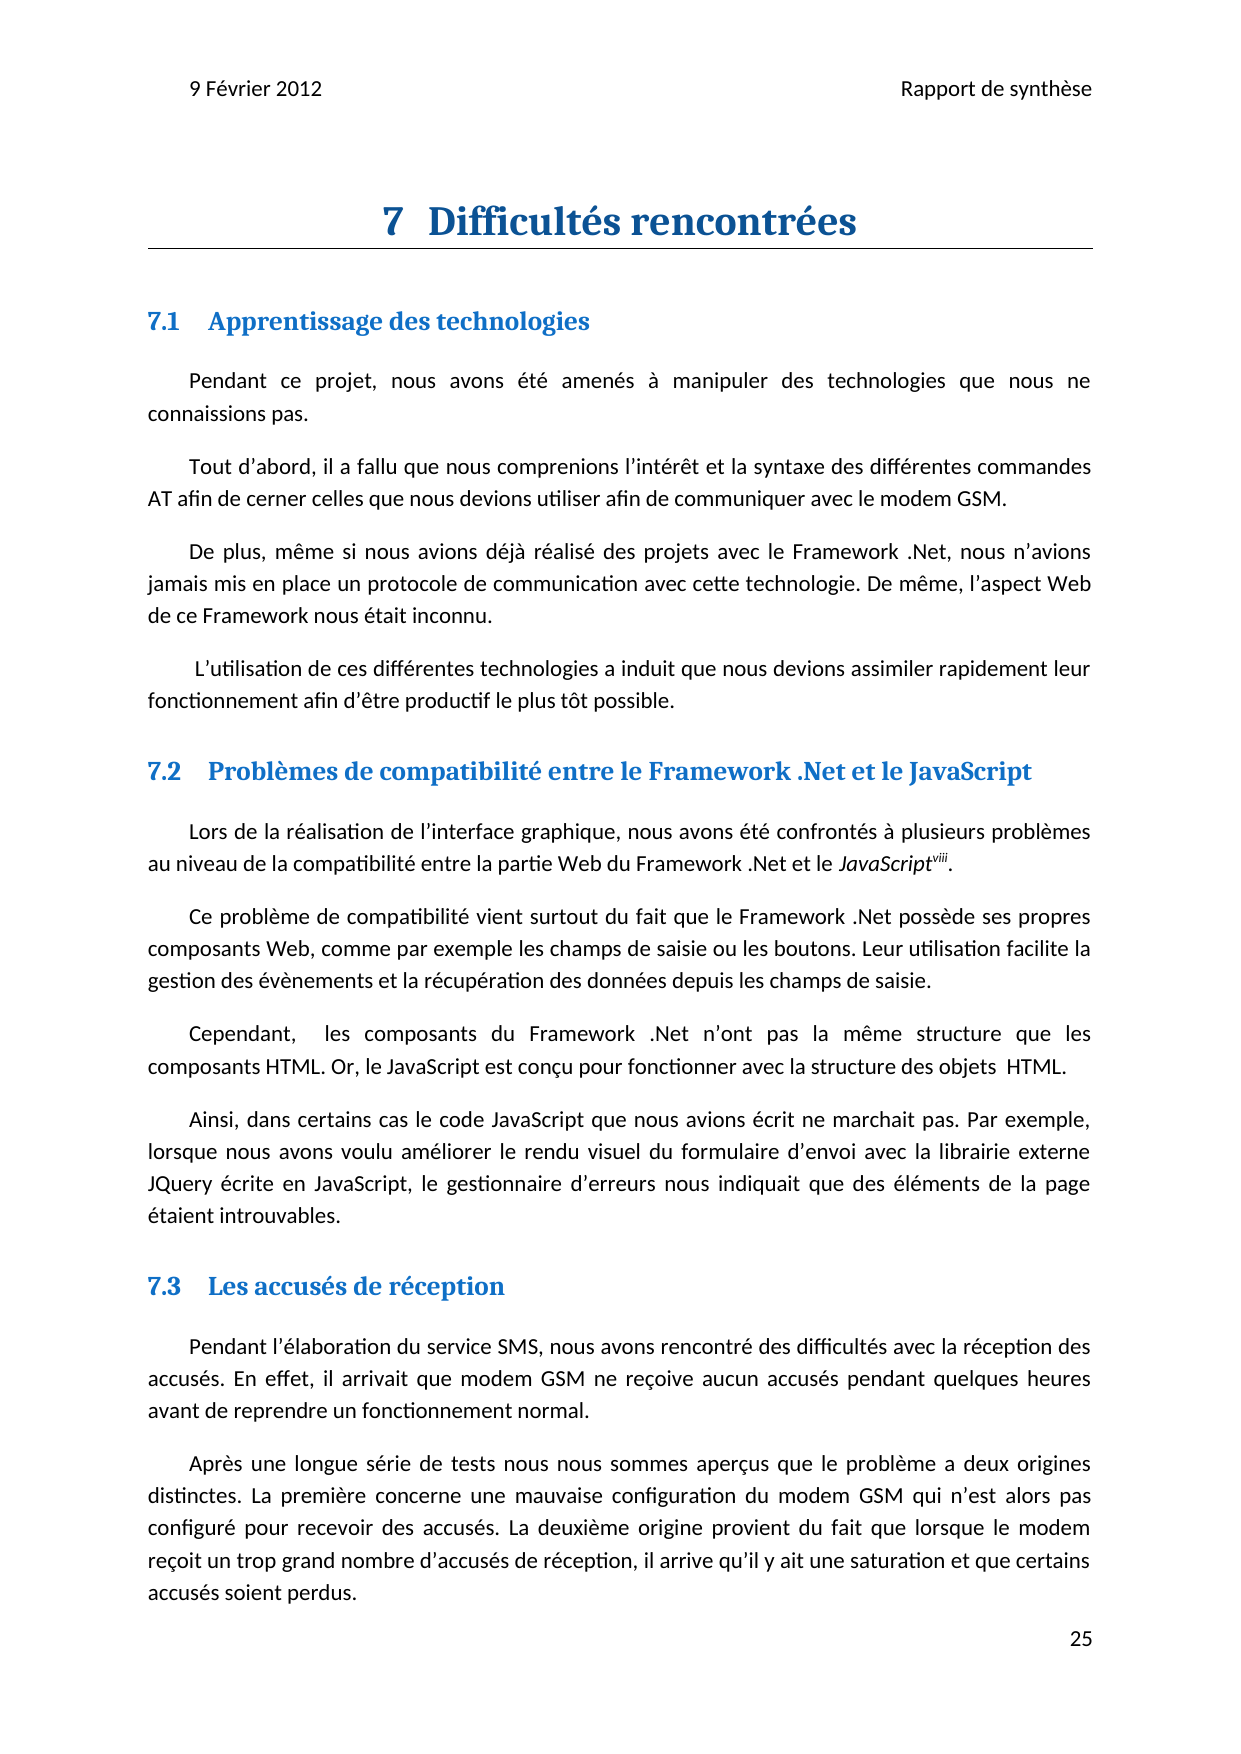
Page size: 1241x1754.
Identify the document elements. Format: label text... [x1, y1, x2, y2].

text Lors de la réalisation de l’interface graphique, nous avons été confrontés à plusieurs problèmes au niveau de la compatibilité entre la partie Web du Framework .Net et le JavaScript. [148, 817, 1093, 877]
text Après une longue série de tests nous nous sommes aperçus que le problème a deux origines distinctes. La première concerne une mauvaise configuration du modem GSM qui n’est alors pas configuré pour recevoir des accusés. La deuxième origine provient du fait que lorsque le modem reçoit un trop grand nombre d’accusés de réception, il arrive qu’il y ait une saturation et que certains accusés soient perdus. [148, 1449, 1093, 1606]
subtitle Apprentissage des technologies [148, 306, 1093, 337]
text Cependant, les composants du Framework .Net n’ont pas la même structure que les composants HTML. Or, le JavaScript est conçu pour fonctionner avec la structure des objets HTML. [148, 1019, 1093, 1080]
text Ce problème de compatibilité vient surtout du fait que le Framework .Net possède ses propres composants Web, comme par exemple les champs de saisie ou les boutons. Leur utilisation facilite la gestion des évènements et la récupération des données depuis les champs de saisie. [148, 902, 1093, 994]
subtitle Problèmes de compatibilité entre le Framework .Net et le JavaScript [148, 756, 1093, 787]
subtitle Difficultés rencontrées [148, 198, 1093, 248]
text Pendant l’élaboration du service SMS, nous avons rencontré des difficultés avec la réception des accusés. En effet, il arrivait que modem GSM ne reçoive aucun accusés pendant quelques heures avant de reprendre un fonctionnement normal. [148, 1332, 1093, 1424]
text De plus, même si nous avions déjà réalisé des projets avec le Framework .Net, nous n’avions jamais mis en place un protocole de communication avec cette technologie. De même, l’aspect Web de ce Framework nous était inconnu. [148, 537, 1093, 629]
text Tout d’abord, il a fallu que nous comprenions l’intérêt et la syntaxe des différentes commandes AT afin de cerner celles que nous devions utiliser afin de communiquer avec le modem GSM. [148, 452, 1093, 512]
text Pendant ce projet, nous avons été amenés à manipuler des technologies que nous ne connaissions pas. [148, 367, 1093, 427]
text Ainsi, dans certains cas le code JavaScript que nous avions écrit ne marchait pas. Par exemple, lorsque nous avons voulu améliorer le rendu visuel du formulaire d’envoi avec la librairie externe JQuery écrite en JavaScript, le gestionnaire d’erreurs nous indiquait que des éléments de la page étaient introuvables. [148, 1105, 1093, 1229]
text L’utilisation de ces différentes technologies a induit que nous devions assimiler rapidement leur fonctionnement afin d’être productif le plus tôt possible. [148, 654, 1093, 714]
subtitle Les accusés de réception [148, 1271, 1093, 1302]
